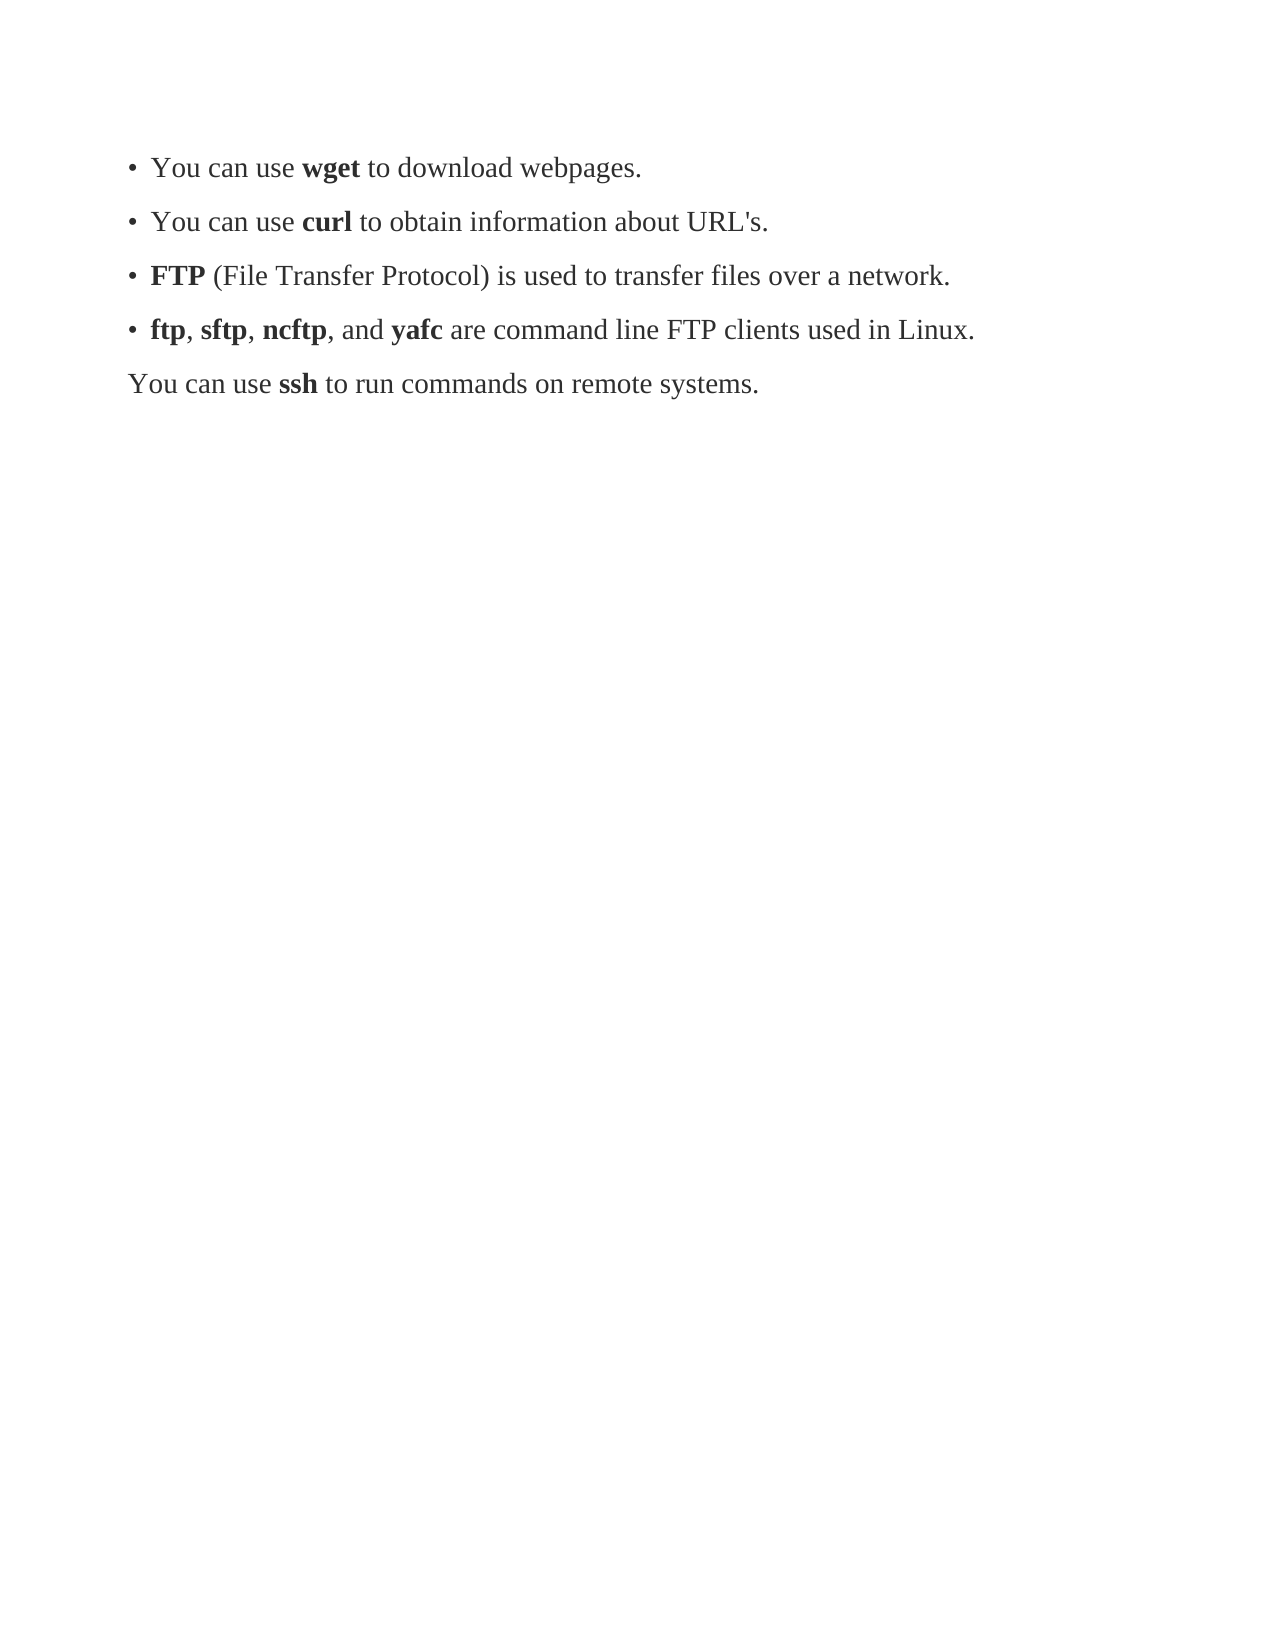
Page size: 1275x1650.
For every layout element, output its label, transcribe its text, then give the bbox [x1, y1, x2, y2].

list You can use wget to download webpages. [127, 150, 1155, 183]
text You can use ssh to run commands on remote systems. [127, 367, 1155, 400]
list FTP (File Transfer Protocol) is used to transfer files over a network. [127, 258, 1155, 292]
list ftp, sftp, ncftp, and yafc are command line FTP clients used in Linux. [127, 312, 1155, 346]
list You can use curl to obtain information about URL's. [127, 204, 1155, 238]
